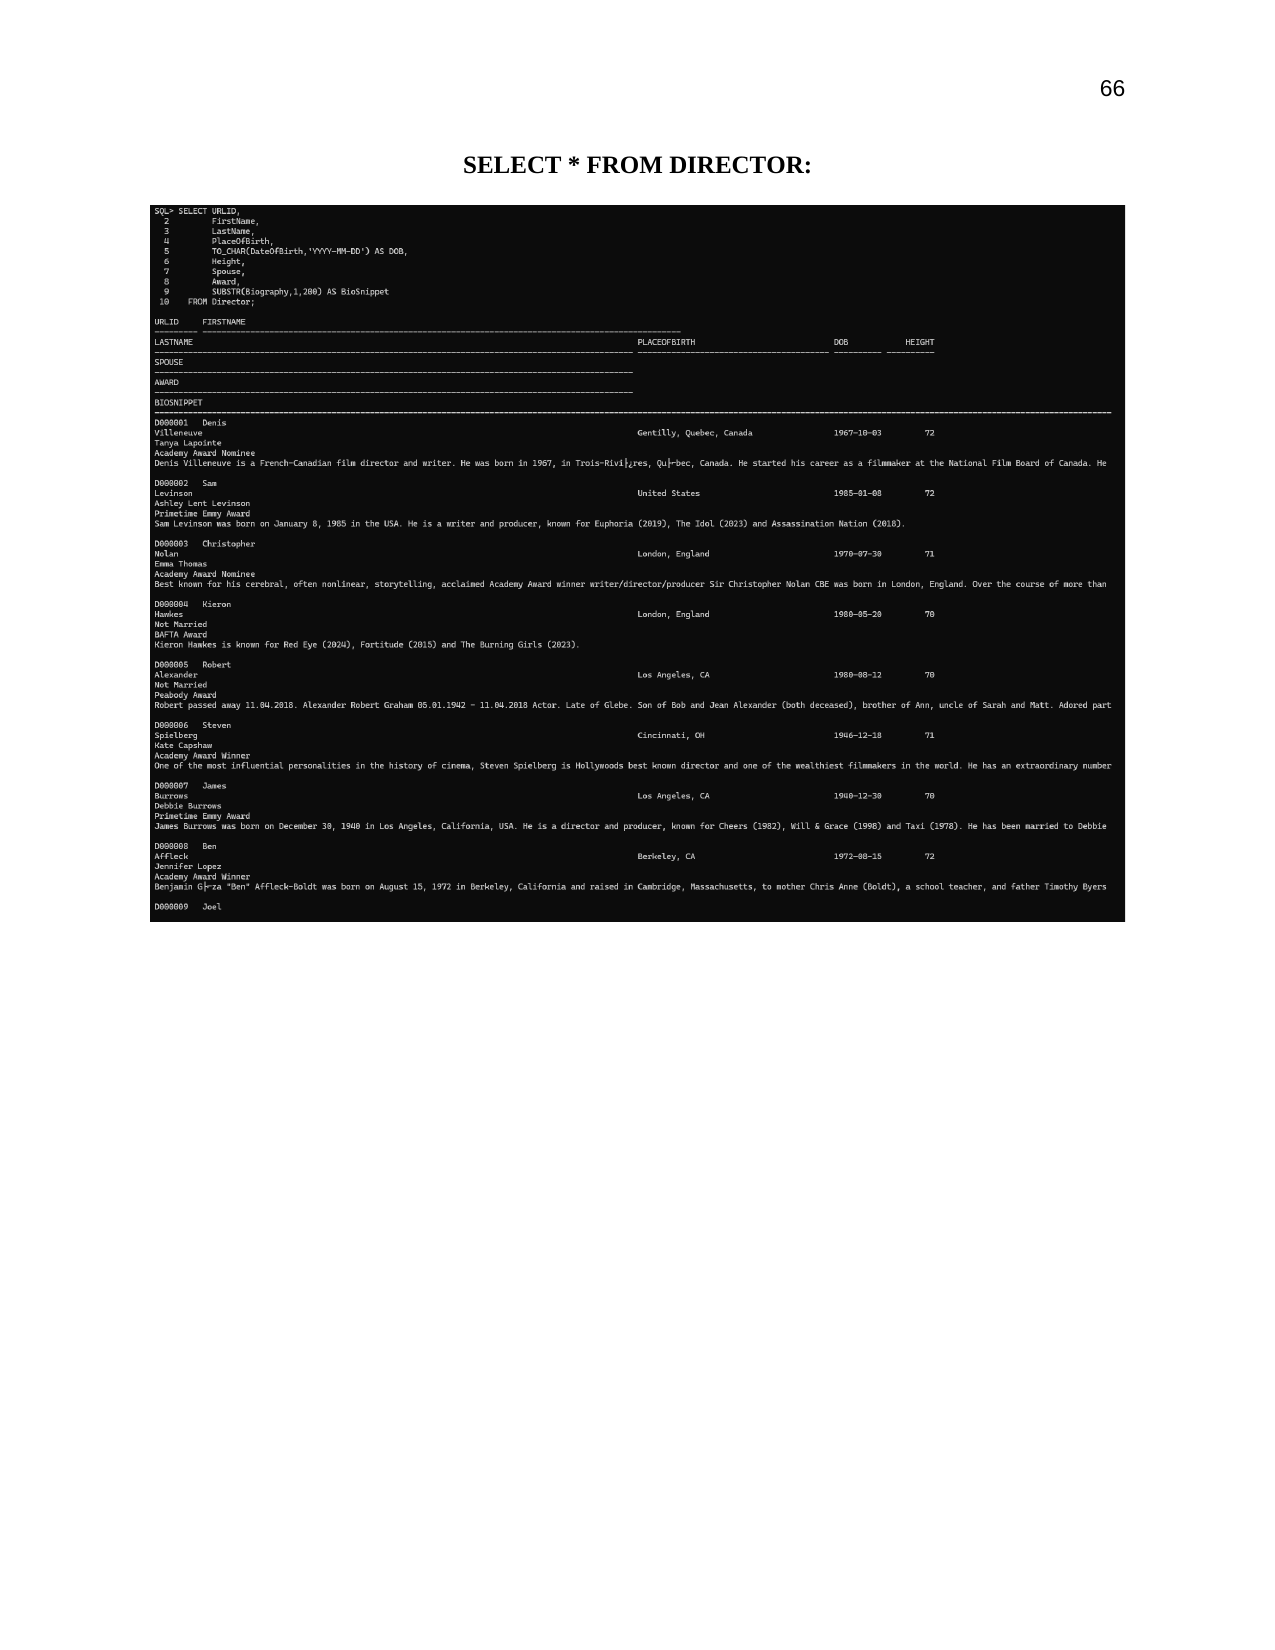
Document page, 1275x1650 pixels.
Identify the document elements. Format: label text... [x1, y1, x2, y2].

text SELECT * FROM DIRECTOR: [150, 150, 1125, 205]
picture [150, 205, 1125, 922]
